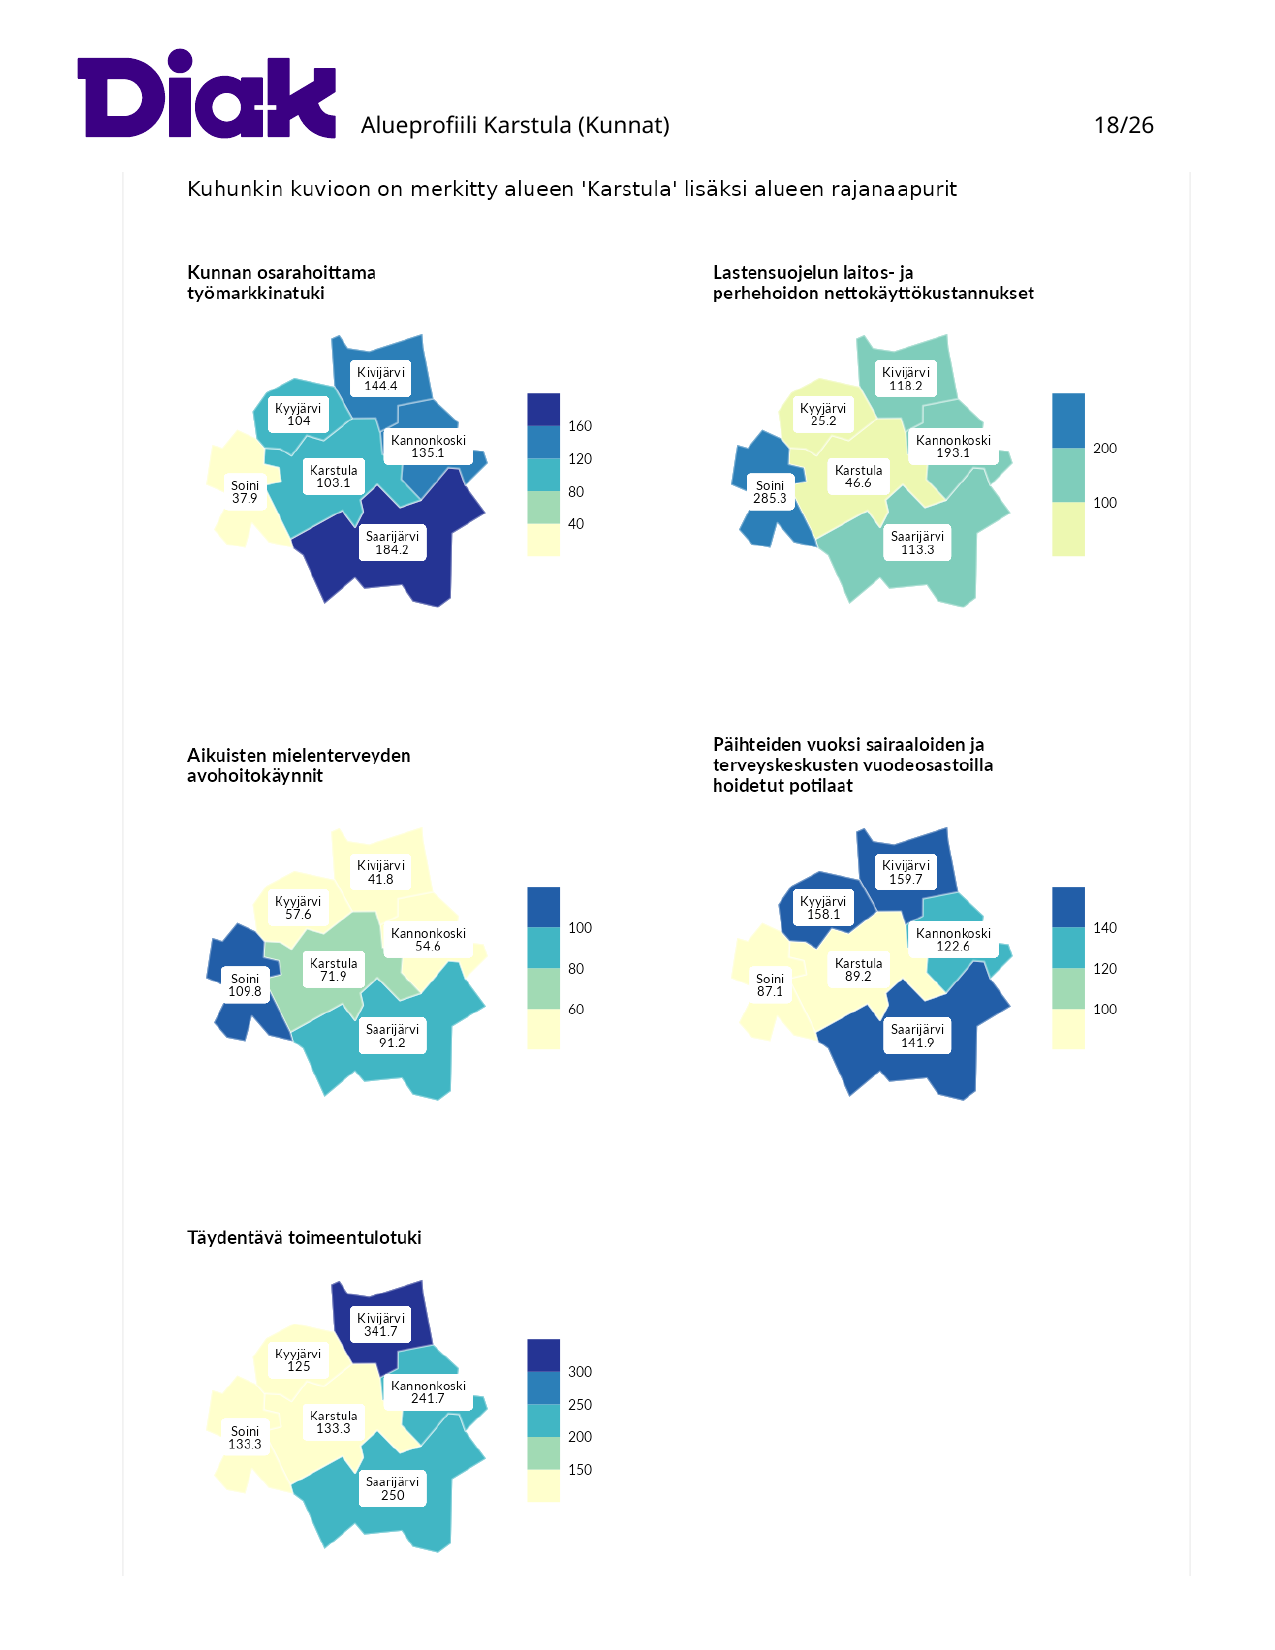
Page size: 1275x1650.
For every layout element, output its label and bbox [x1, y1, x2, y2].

picture [93, 172, 1219, 1576]
